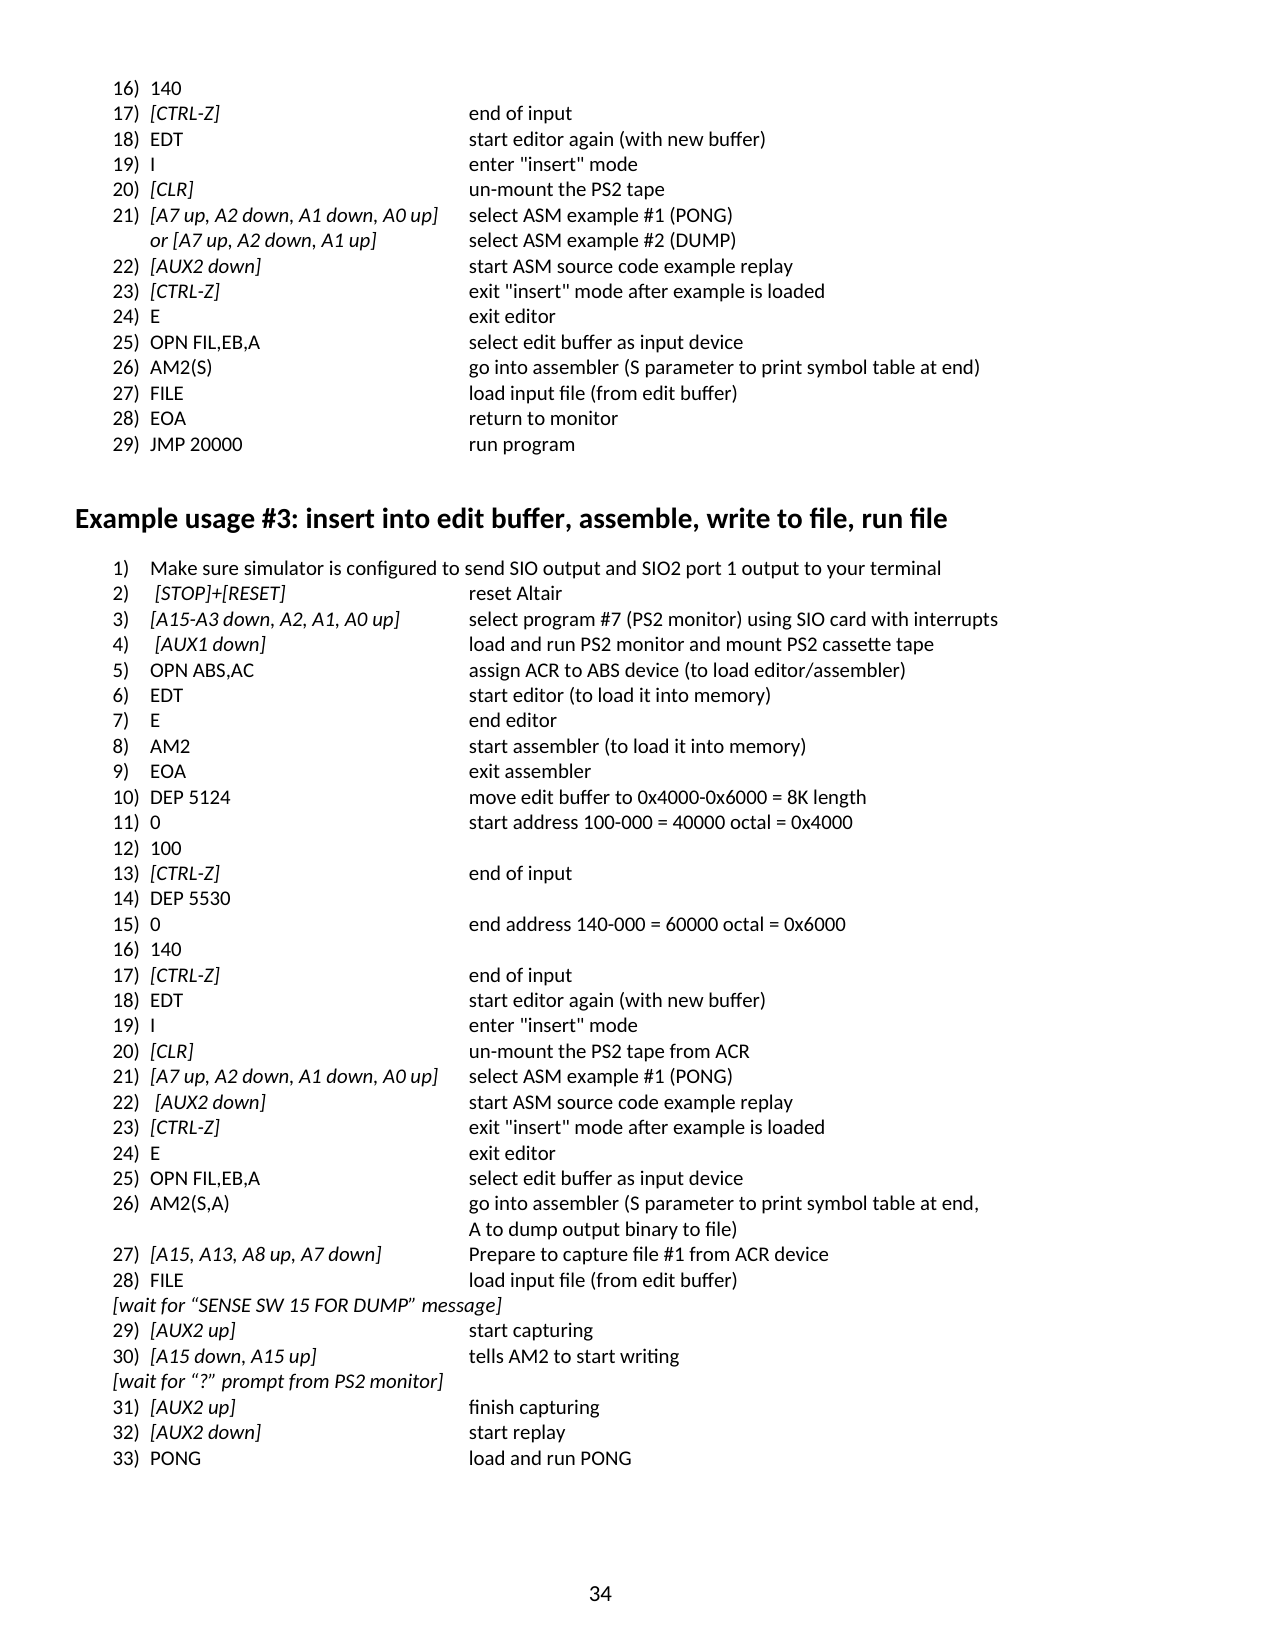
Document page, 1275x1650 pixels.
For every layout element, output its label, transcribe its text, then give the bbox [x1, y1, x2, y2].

list [CTRL-Z] end of input [112, 962, 1125, 987]
text [wait for “SENSE SW 15 FOR DUMP” message] [112, 1292, 1125, 1318]
list [CTRL-Z] exit "insert" mode after example is loaded [112, 278, 1125, 304]
list [AUX2 down] start replay [112, 1419, 1125, 1445]
list [CTRL-Z] end of input [112, 860, 1125, 886]
list EOA exit assembler [112, 758, 1125, 784]
list FILE load input file (from edit buffer) [112, 380, 1125, 405]
list E exit editor [112, 1140, 1125, 1165]
text [wait for “?” prompt from PS2 monitor] [112, 1368, 1125, 1394]
list EDT start editor (to load it into memory) [112, 682, 1125, 708]
list [AUX1 down] load and run PS2 monitor and mount PS2 cassette tape [112, 631, 1125, 657]
list 140 [112, 75, 1125, 100]
list [CTRL-Z] exit "insert" mode after example is loaded [112, 1114, 1125, 1140]
list OPN ABS,AC assign ACR to ABS device (to load editor/assembler) [112, 657, 1125, 682]
list 100 [112, 835, 1125, 860]
list E end editor [112, 708, 1125, 733]
list EDT start editor again (with new buffer) [112, 126, 1125, 151]
list AM2(S) go into assembler (S parameter to print symbol table at end) [112, 354, 1125, 380]
list PONG load and run PONG [112, 1445, 1125, 1470]
list DEP 5530 [112, 886, 1125, 911]
list AM2(S,A) go into assembler (S parameter to print symbol table at end, A to dump output binary to file) [112, 1191, 1125, 1241]
list Make sure simulator is configured to send SIO output and SIO2 port 1 output to your terminal [112, 555, 1125, 581]
list [CTRL-Z] end of input [112, 100, 1125, 126]
list [AUX2 up] finish capturing [112, 1394, 1125, 1419]
list [AUX2 down] start ASM source code example replay [112, 1089, 1125, 1114]
list AM2 start assembler (to load it into memory) [112, 733, 1125, 758]
list [A7 up, A2 down, A1 down, A0 up] select ASM example #1 (PONG) or [A7 up, A2 down, A1 up] select ASM example #2 (DUMP) [112, 202, 1125, 253]
list [CLR] un-mount the PS2 tape from ACR [112, 1038, 1125, 1063]
list 0 end address 140-000 = 60000 octal = 0x6000 [112, 911, 1125, 936]
list EDT start editor again (with new buffer) [112, 987, 1125, 1013]
list [CLR] un-mount the PS2 tape [112, 177, 1125, 202]
list OPN FIL,EB,A select edit buffer as input device [112, 1165, 1125, 1191]
list EOA return to monitor [112, 405, 1125, 431]
list [STOP]+[RESET] reset Altair [112, 581, 1125, 606]
list [A7 up, A2 down, A1 down, A0 up] select ASM example #1 (PONG) [112, 1063, 1125, 1089]
text Example usage #3: insert into edit buffer, assemble, write to file, run file [75, 500, 1125, 536]
list I enter "insert" mode [112, 151, 1125, 177]
list [A15, A13, A8 up, A7 down] Prepare to capture file #1 from ACR device [112, 1241, 1125, 1267]
list [A15-A3 down, A2, A1, A0 up] select program #7 (PS2 monitor) using SIO card with interrupts [112, 606, 1125, 631]
list I enter "insert" mode [112, 1013, 1125, 1038]
list [A15 down, A15 up] tells AM2 to start writing [112, 1343, 1125, 1368]
list E exit editor [112, 304, 1125, 329]
list 140 [112, 936, 1125, 962]
list JMP 20000 run program [112, 431, 1125, 456]
list FILE load input file (from edit buffer) [112, 1267, 1125, 1292]
list OPN FIL,EB,A select edit buffer as input device [112, 329, 1125, 354]
list DEP 5124 move edit buffer to 0x4000-0x6000 = 8K length [112, 784, 1125, 809]
list 0 start address 100-000 = 40000 octal = 0x4000 [112, 809, 1125, 835]
list [AUX2 up] start capturing [112, 1318, 1125, 1343]
list [AUX2 down] start ASM source code example replay [112, 253, 1125, 278]
